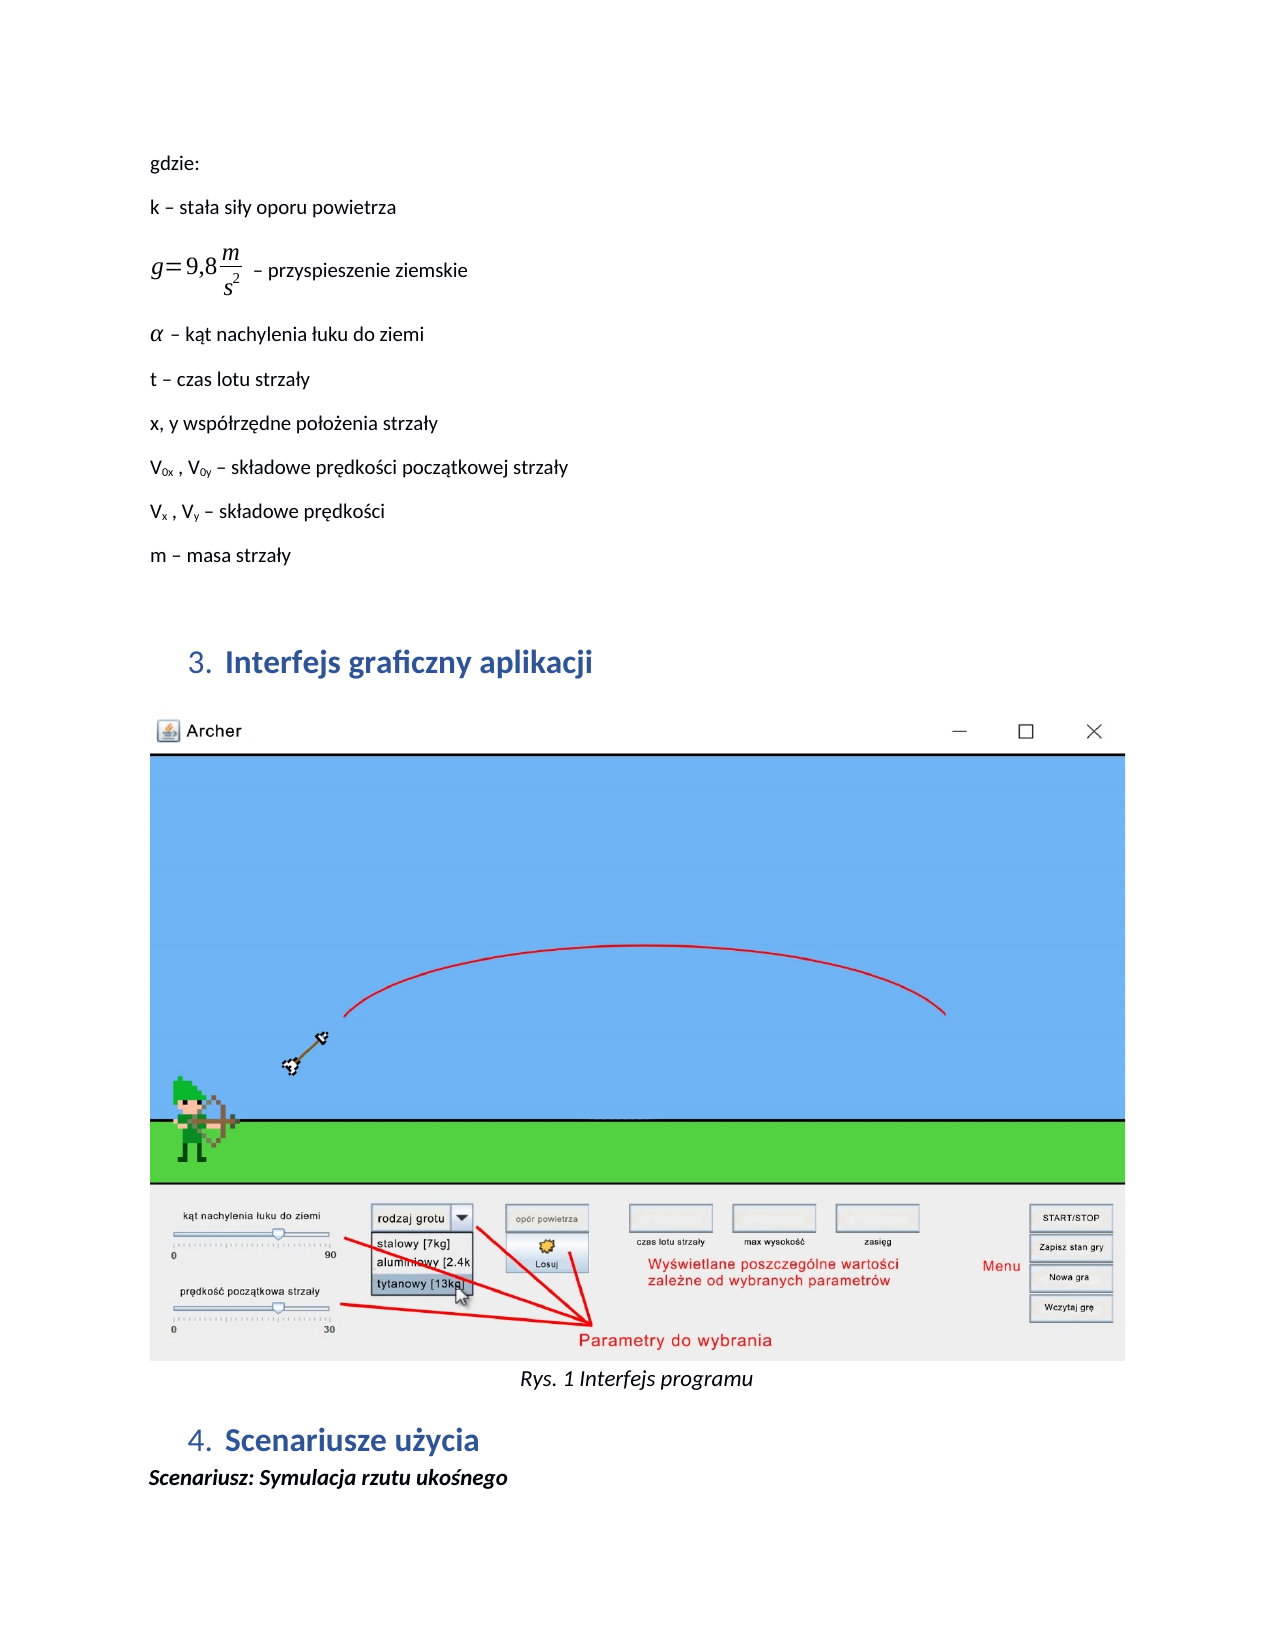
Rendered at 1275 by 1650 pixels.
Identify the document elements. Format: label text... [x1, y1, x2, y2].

text m – masa strzały [150, 542, 1125, 568]
picture [150, 710, 1125, 1361]
text x, y współrzędne położenia strzały [150, 410, 1125, 435]
text gdzie: [150, 150, 1125, 175]
text Vx , Vy – składowe prędkości [150, 498, 1125, 523]
text t – czas lotu strzały [150, 366, 1125, 391]
subtitle Scenariusze użycia [187, 1419, 1125, 1460]
text Scenariusz: Symulacja rzutu ukośnego [148, 1463, 1125, 1491]
text – kąt nachylenia łuku do ziemi [150, 319, 1125, 347]
subtitle Interfejs graficzny aplikacji [187, 641, 1125, 682]
text V0x , V0y – składowe prędkości początkowej strzały [150, 454, 1125, 479]
text k – stała siły oporu powietrza [150, 194, 1125, 219]
text – przyspieszenie ziemskie [150, 238, 1125, 301]
text Rys. 1 Interfejs programu [148, 1364, 1125, 1392]
